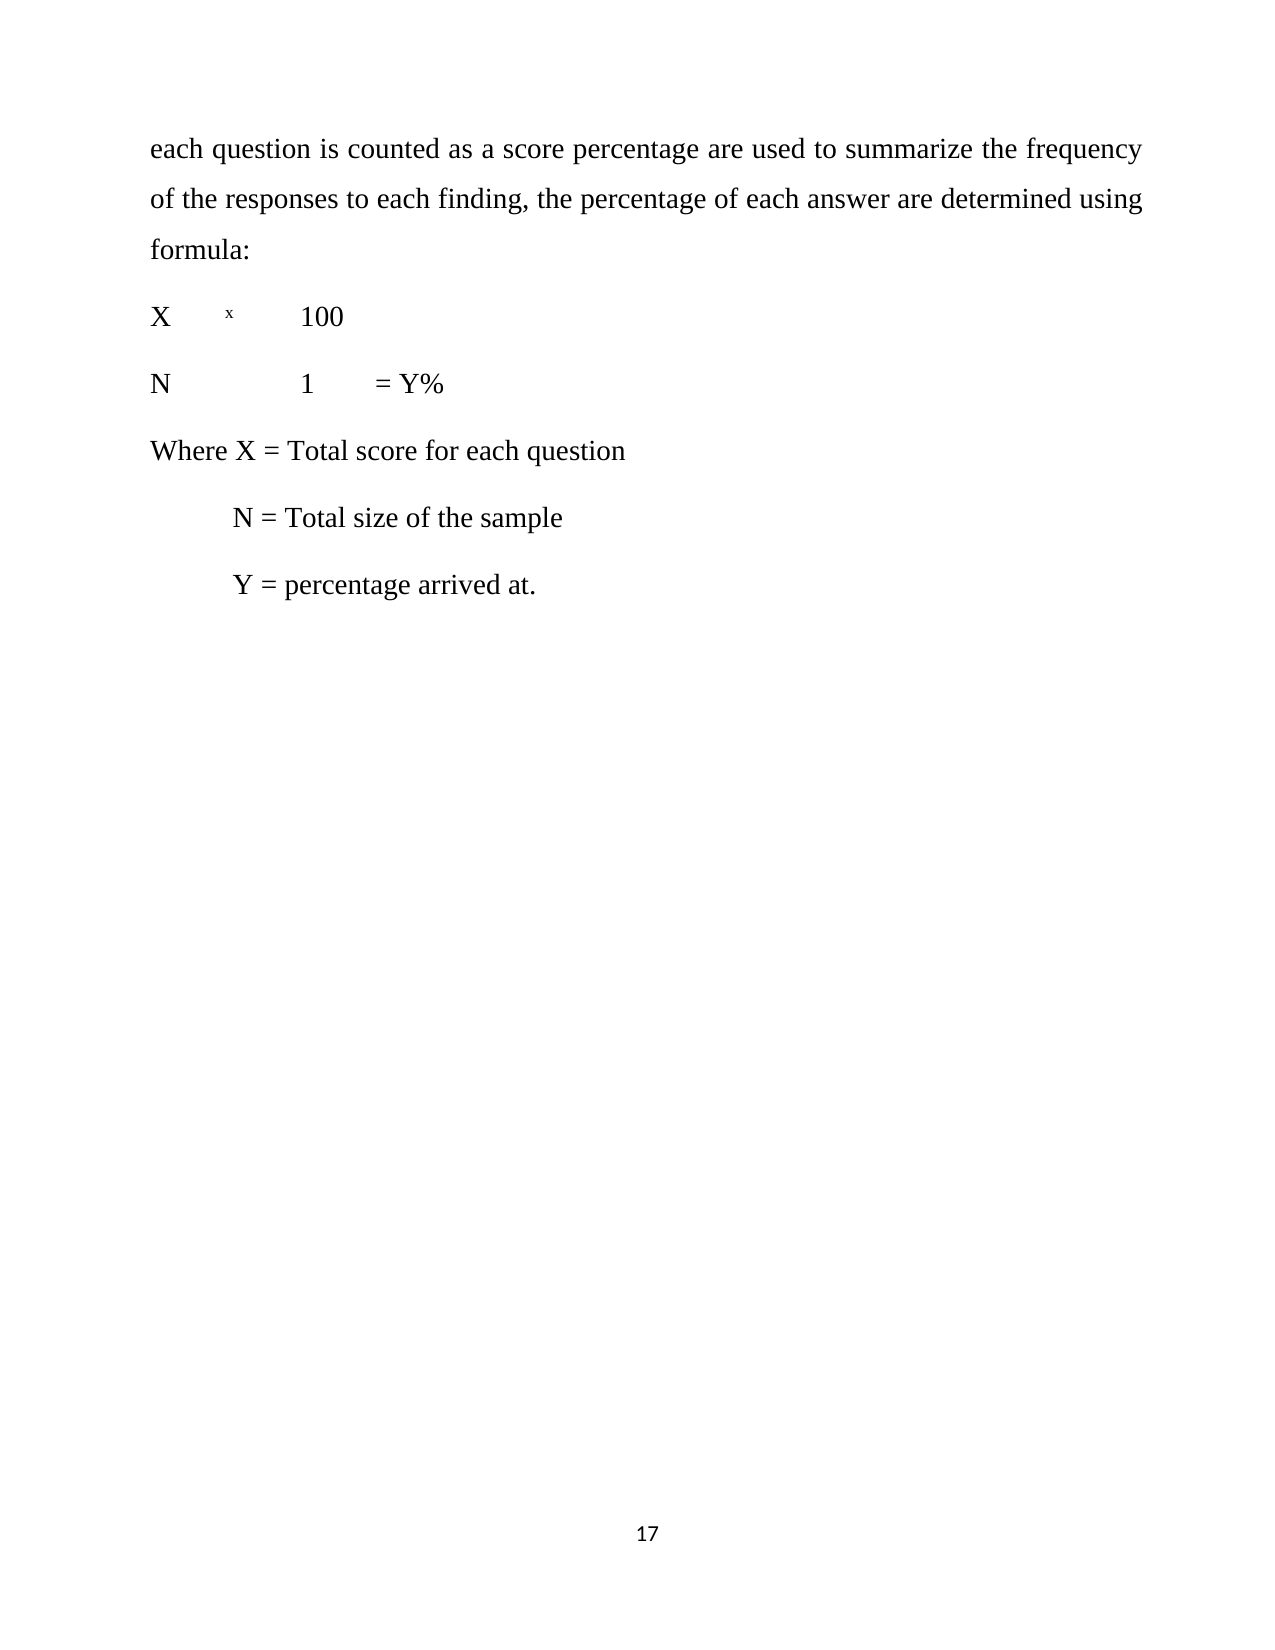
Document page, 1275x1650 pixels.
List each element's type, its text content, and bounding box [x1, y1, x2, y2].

text Where X = Total score for each question [150, 433, 1144, 466]
text Y = percentage arrived at. [150, 567, 1144, 600]
text X ˣ 100 [150, 299, 1144, 332]
text N 1 = Y% [150, 366, 1144, 399]
text N = Total size of the sample [150, 500, 1144, 533]
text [150, 131, 1144, 265]
